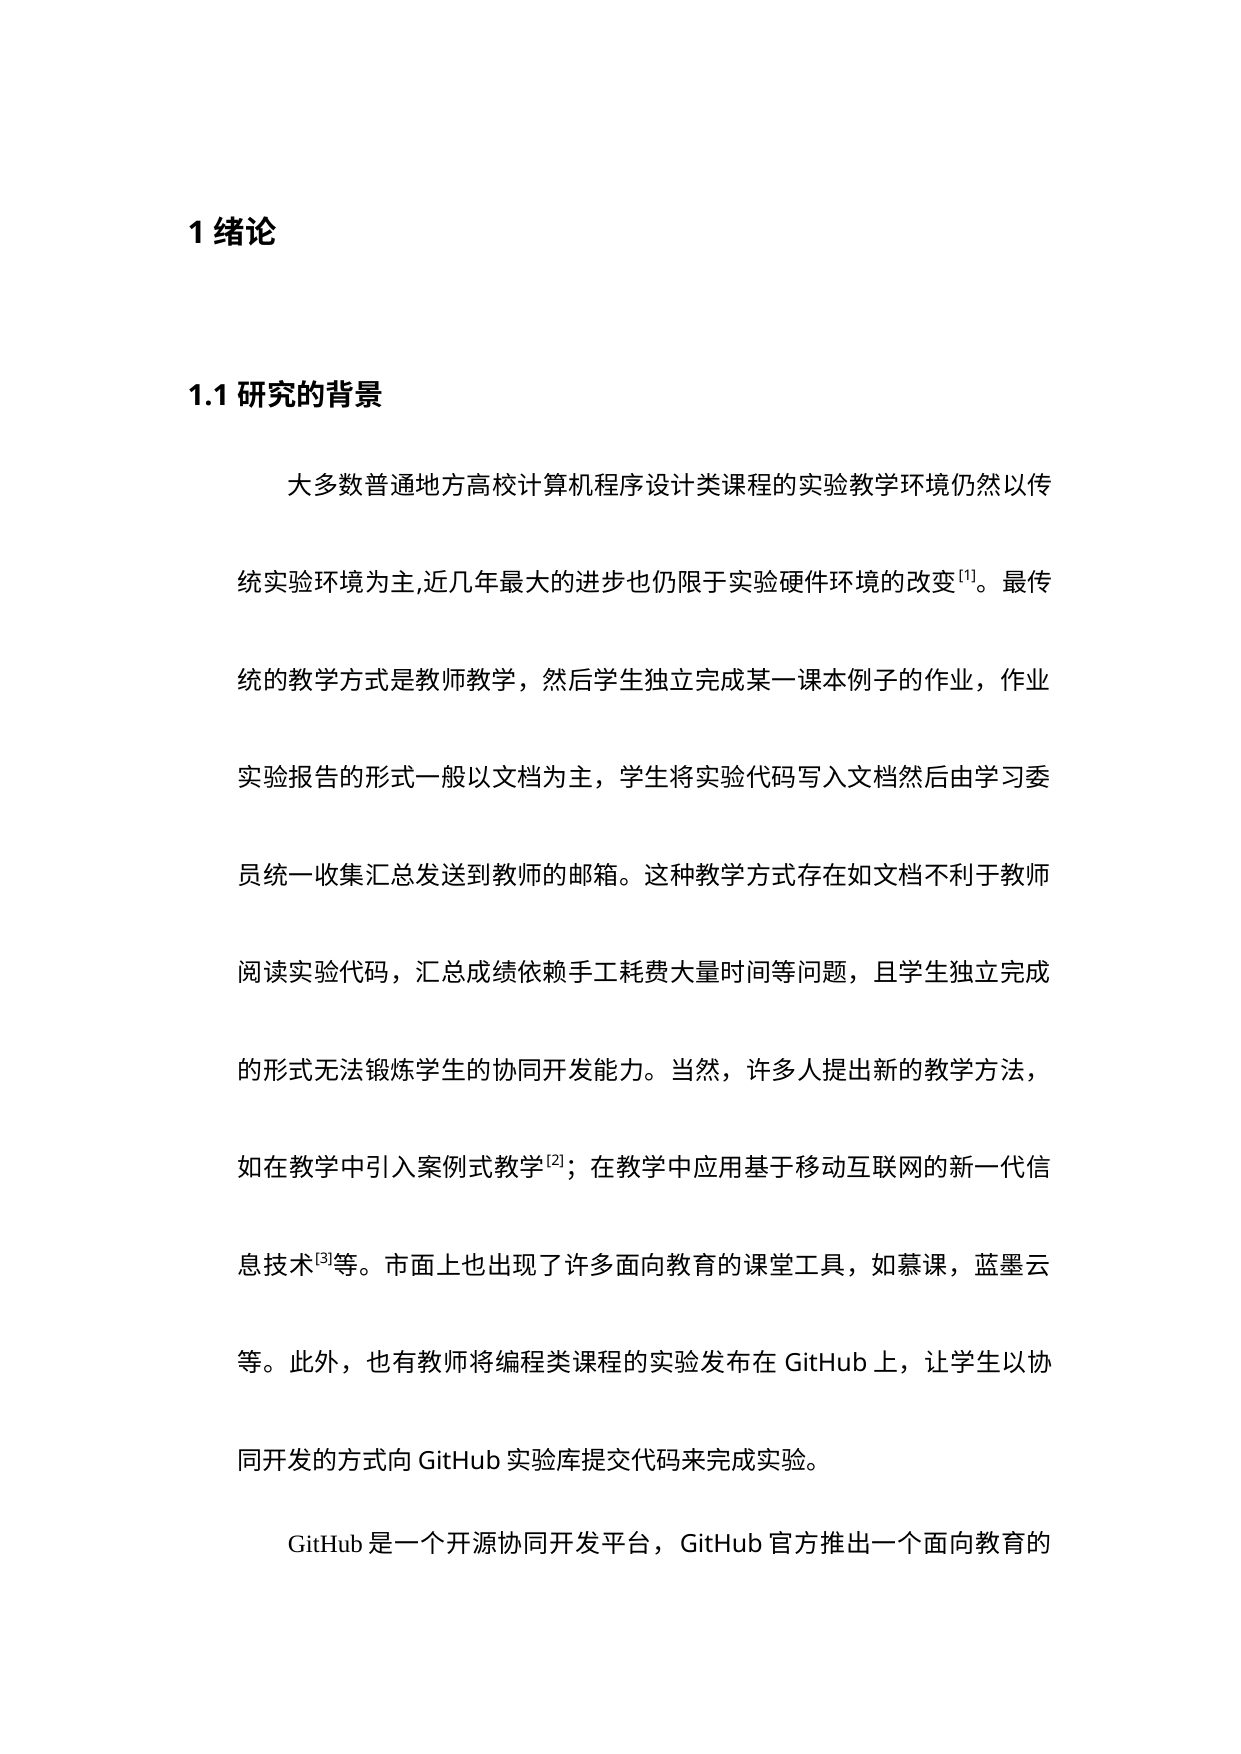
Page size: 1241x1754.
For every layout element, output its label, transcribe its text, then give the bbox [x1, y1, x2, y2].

subtitle 1 绪论 [187, 197, 1053, 262]
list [238, 1509, 1053, 1574]
list 研究的背景 [187, 361, 1053, 426]
list 大多数普通地方高校计算机程序设计类课程的实验教学环境仍然以传统实验环境为主,近几年最大的进步也仍限于实验硬件环境的改变[1]。最传统的教学方式是教师教学，然后学生独立完成某一课本例子的作业，作业实验报告的形式一般以文档为主，学生将实验代码写入文档然后由学习委员统一收集汇总发送到教师的邮箱。这种教学方式存在如文档不利于教师阅读实验代码，汇总成绩依赖手工耗费大量时间等问题，且学生独立完成的形式无法锻炼学生的协同开发能力。当然，许多人提出新的教学方法，如在教学中引入案例式教学[2]；在教学中应用基于移动互联网的新一代信息技术[3]等。市面上也出现了许多面向教育的课堂工具，如慕课，蓝墨云等。此外，也有教师将编程类课程的实验发布在GitHub上，让学生以协同开发的方式向GitHub实验库提交代码来完成实验。 [238, 451, 1053, 1491]
